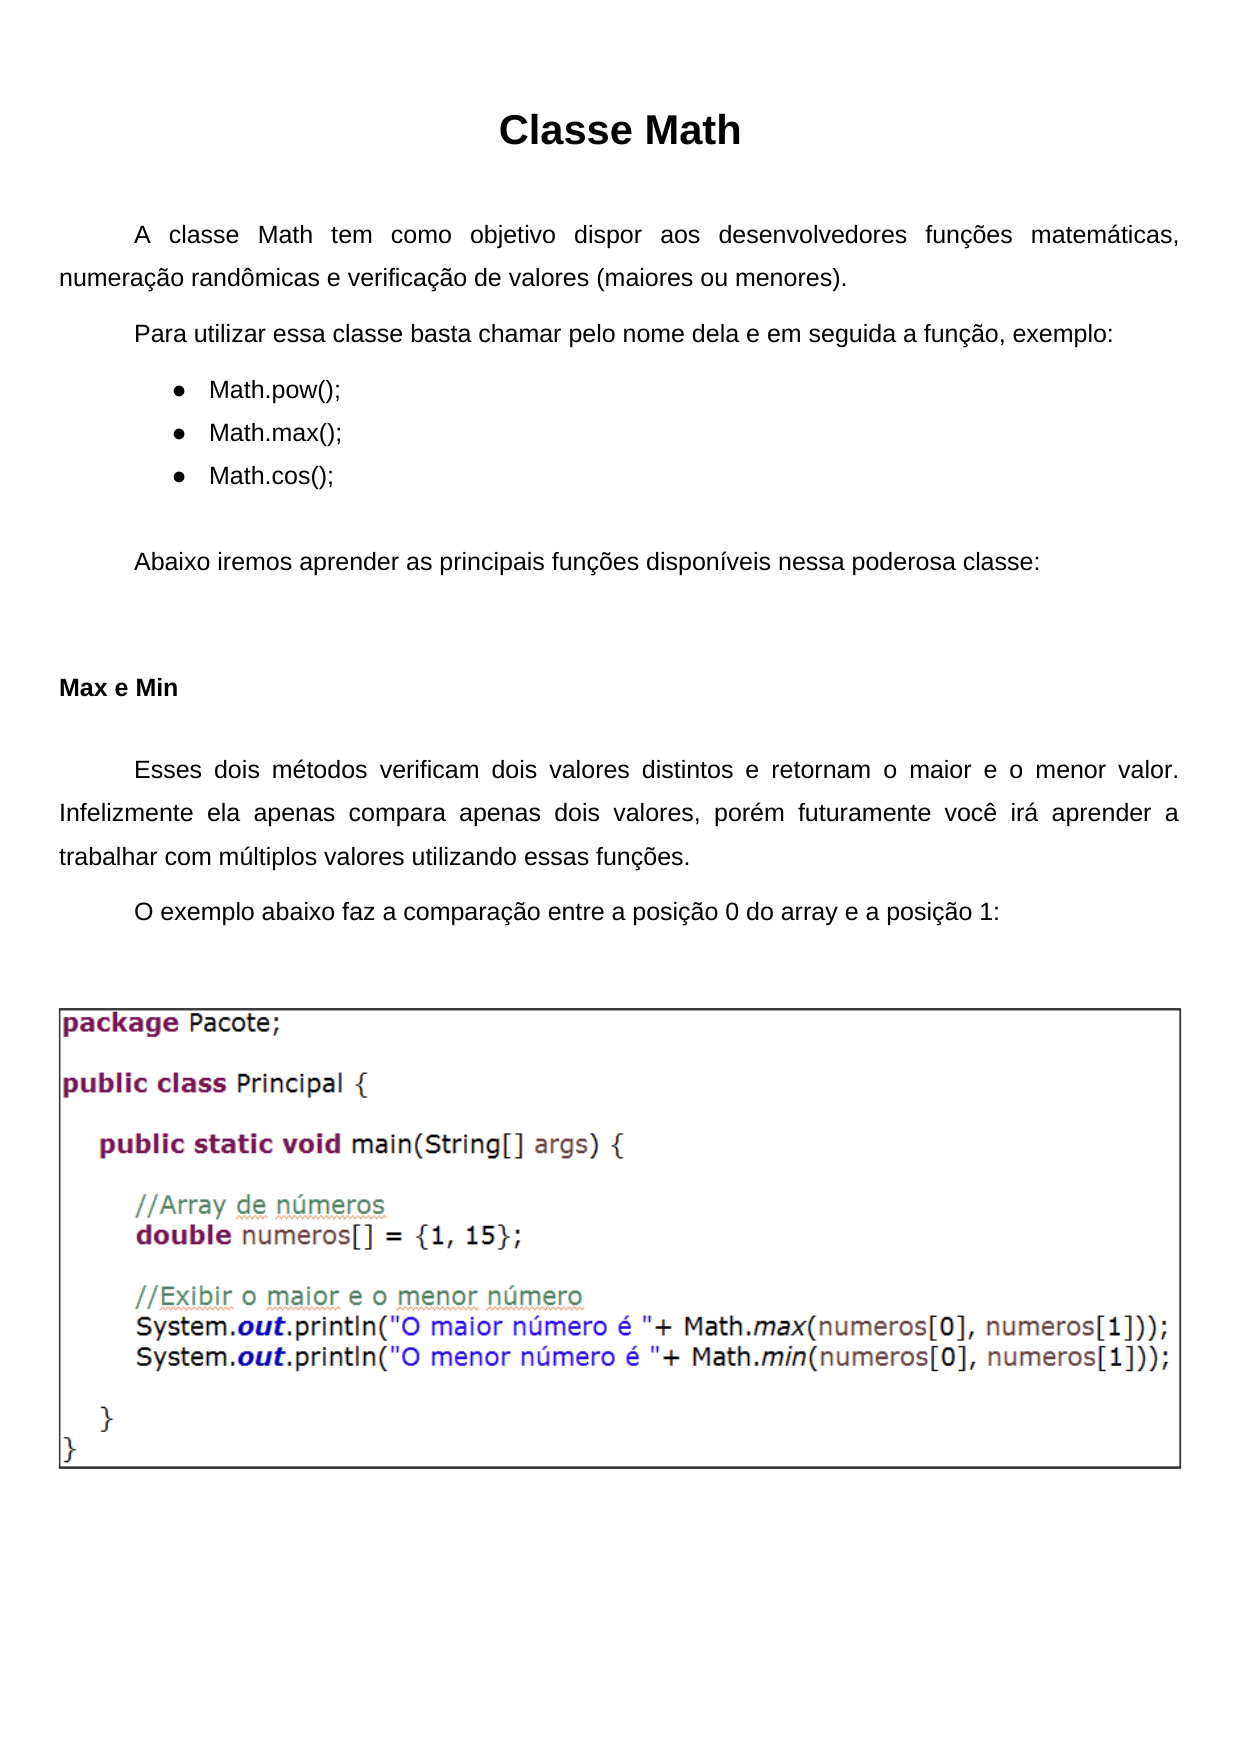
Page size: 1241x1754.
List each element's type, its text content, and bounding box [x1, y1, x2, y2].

text Esses dois métodos verificam dois valores distintos e retornam o maior e o menor valor. Infelizmente ela apenas compara apenas dois valores, porém futuramente você irá aprender a trabalhar com múltiplos valores utilizando essas funções. [59, 755, 1181, 870]
text Para utilizar essa classe basta chamar pelo nome dela e em seguida a função, exemplo: [59, 319, 1181, 348]
list Math.max(); [171, 418, 1181, 446]
picture [58, 1008, 1182, 1469]
text Abaixo iremos aprender as principais funções disponíveis nessa poderosa classe: [59, 547, 1181, 576]
text Classe Math [59, 105, 1181, 153]
list Math.pow(); [171, 374, 1181, 403]
list Math.cos(); [171, 461, 1181, 489]
text O exemplo abaixo faz a comparação entre a posição 0 do array e a posição 1: [59, 897, 1181, 926]
text Max e Min [59, 673, 1181, 701]
text A classe Math tem como objetivo dispor aos desenvolvedores funções matemáticas, numeração randômicas e verificação de valores (maiores ou menores). [59, 220, 1181, 292]
